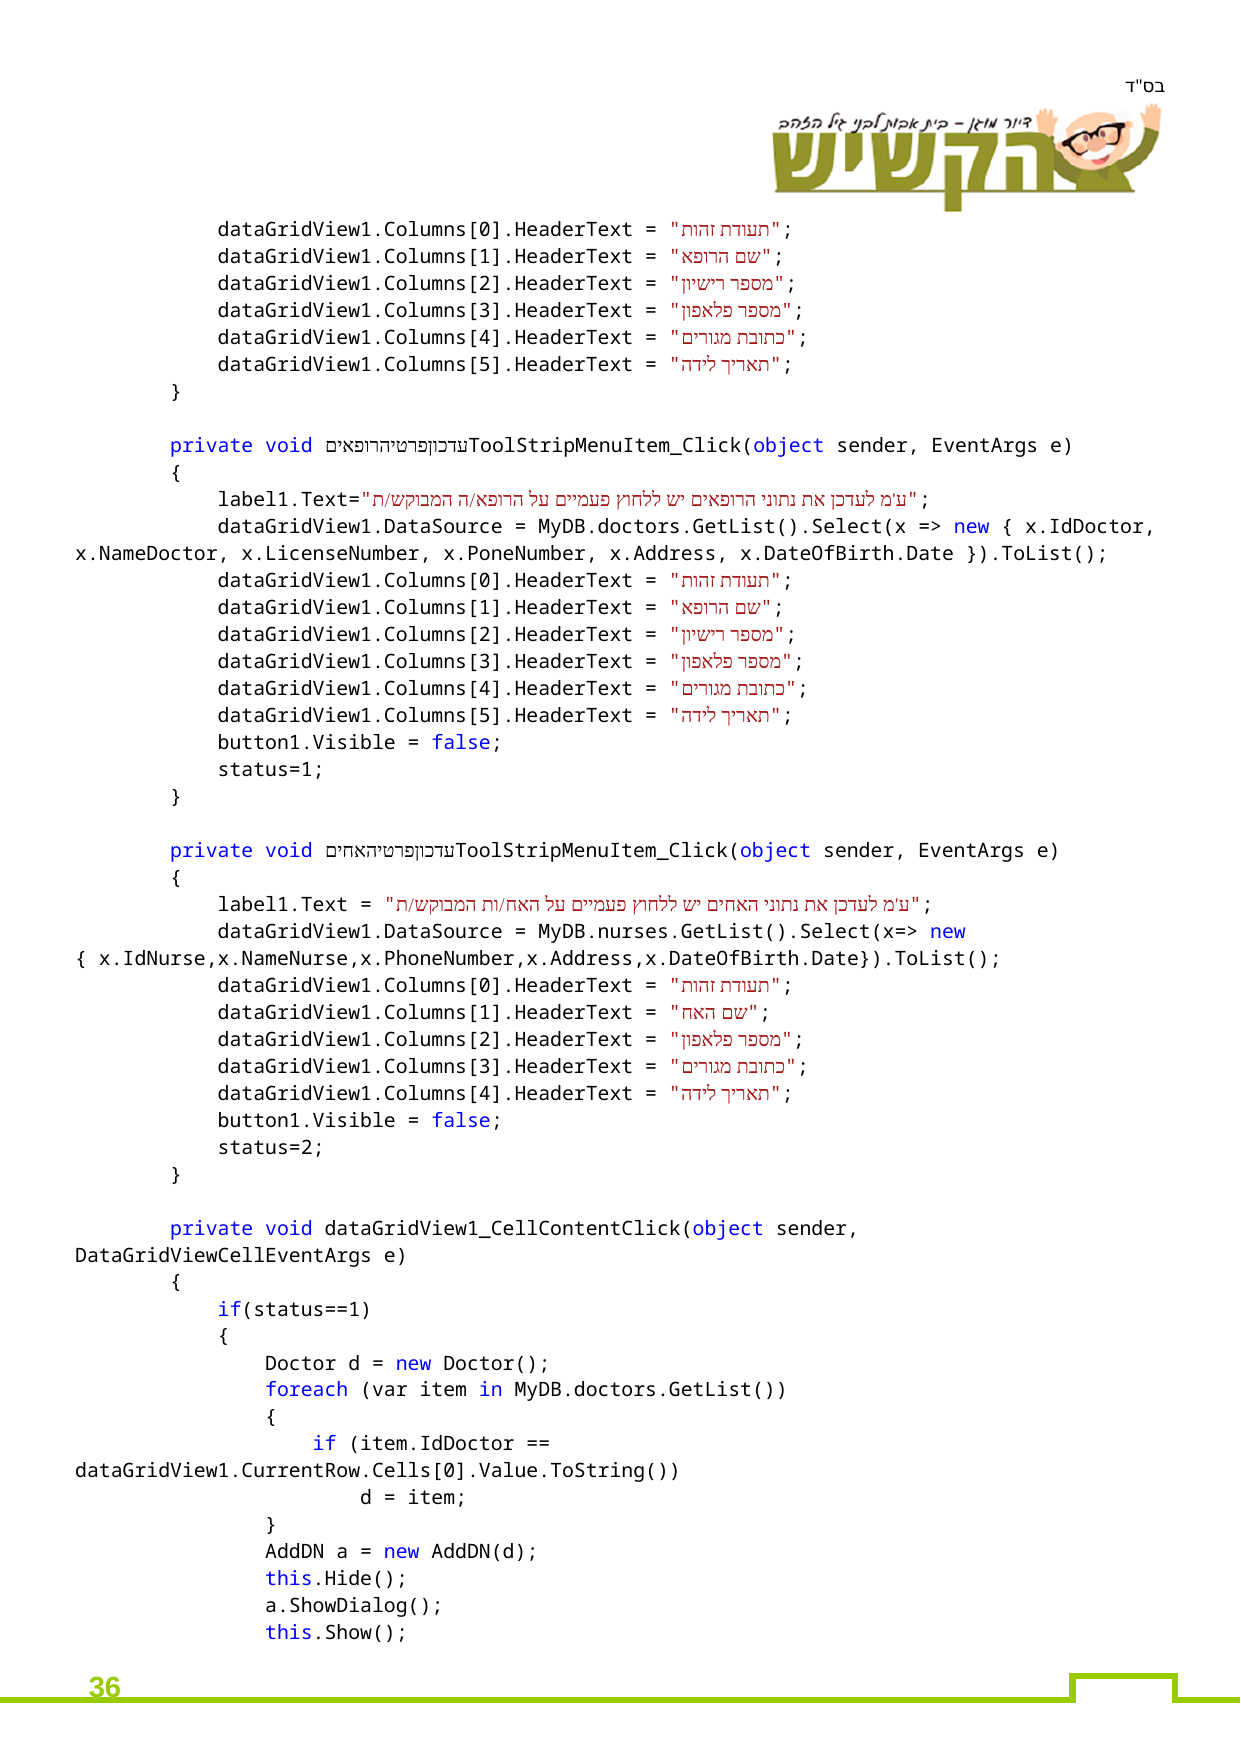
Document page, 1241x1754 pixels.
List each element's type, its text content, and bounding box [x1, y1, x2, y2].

text dataGridView1.Columns[0].HeaderText = "תעודת זהות"; [75, 216, 1165, 243]
text this.Show(); [75, 1618, 1165, 1646]
text dataGridView1.Columns[5].HeaderText = "תאריך לידה"; [75, 701, 1165, 728]
text { [75, 863, 1165, 890]
text } [75, 1511, 1165, 1538]
text { [75, 458, 1165, 485]
text this.Hide(); [75, 1564, 1165, 1592]
text foreach (var item in MyDB.doctors.GetList()) [75, 1376, 1165, 1403]
text Doctor d = new Doctor(); [75, 1349, 1165, 1376]
text label1.Text = "ע'מ לעדכן את נתוני האחים יש ללחוץ פעמיים על האח/ות המבוקש/ת"; [75, 890, 1165, 917]
text dataGridView1.Columns[2].HeaderText = "מספר פלאפון"; [75, 1025, 1165, 1052]
text dataGridView1.Columns[1].HeaderText = "שם הרופא"; [75, 593, 1165, 620]
text dataGridView1.Columns[2].HeaderText = "מספר רישיון"; [75, 620, 1165, 647]
text } [75, 377, 1165, 404]
text d = item; [75, 1484, 1165, 1511]
text button1.Visible = false; [75, 1106, 1165, 1133]
text dataGridView1.Columns[4].HeaderText = "כתובת מגורים"; [75, 323, 1165, 351]
text dataGridView1.Columns[3].HeaderText = "מספר פלאפון"; [75, 297, 1165, 323]
text } [75, 1160, 1165, 1187]
text private void עדכוןפרטיהאחיםToolStripMenuItem_Click(object sender, EventArgs e) [75, 836, 1165, 863]
text dataGridView1.DataSource = MyDB.nurses.GetList().Select(x=> new { x.IdNurse,x.NameNurse,x.PhoneNumber,x.Address,x.DateOfBirth.Date}).ToList(); [75, 917, 1165, 971]
text status=1; [75, 755, 1165, 782]
text { [75, 1403, 1165, 1430]
text dataGridView1.Columns[3].HeaderText = "מספר פלאפון"; [75, 647, 1165, 674]
picture [767, 96, 1165, 216]
text if (item.IdDoctor == dataGridView1.CurrentRow.Cells[0].Value.ToString()) [75, 1430, 1165, 1484]
text private void dataGridView1_CellContentClick(object sender, DataGridViewCellEventArgs e) [75, 1214, 1165, 1268]
text AddDN a = new AddDN(d); [75, 1538, 1165, 1564]
text dataGridView1.Columns[2].HeaderText = "מספר רישיון"; [75, 269, 1165, 297]
text dataGridView1.Columns[4].HeaderText = "כתובת מגורים"; [75, 674, 1165, 701]
text dataGridView1.Columns[5].HeaderText = "תאריך לידה"; [75, 351, 1165, 377]
text button1.Visible = false; [75, 728, 1165, 755]
text dataGridView1.Columns[4].HeaderText = "תאריך לידה"; [75, 1079, 1165, 1106]
text a.ShowDialog(); [75, 1592, 1165, 1618]
text dataGridView1.Columns[3].HeaderText = "כתובת מגורים"; [75, 1052, 1165, 1079]
text } [75, 782, 1165, 809]
text dataGridView1.Columns[0].HeaderText = "תעודת זהות"; [75, 971, 1165, 998]
text dataGridView1.Columns[1].HeaderText = "שם הרופא"; [75, 243, 1165, 269]
text dataGridView1.Columns[1].HeaderText = "שם האח"; [75, 998, 1165, 1025]
text { [75, 1268, 1165, 1295]
text if(status==1) [75, 1295, 1165, 1322]
text status=2; [75, 1133, 1165, 1160]
text dataGridView1.Columns[0].HeaderText = "תעודת זהות"; [75, 566, 1165, 593]
text label1.Text="ע'מ לעדכן את נתוני הרופאים יש ללחוץ פעמיים על הרופא/ה המבוקש/ת"; [75, 485, 1165, 512]
text private void עדכוןפרטיהרופאיםToolStripMenuItem_Click(object sender, EventArgs e) [75, 431, 1165, 458]
text { [75, 1322, 1165, 1349]
